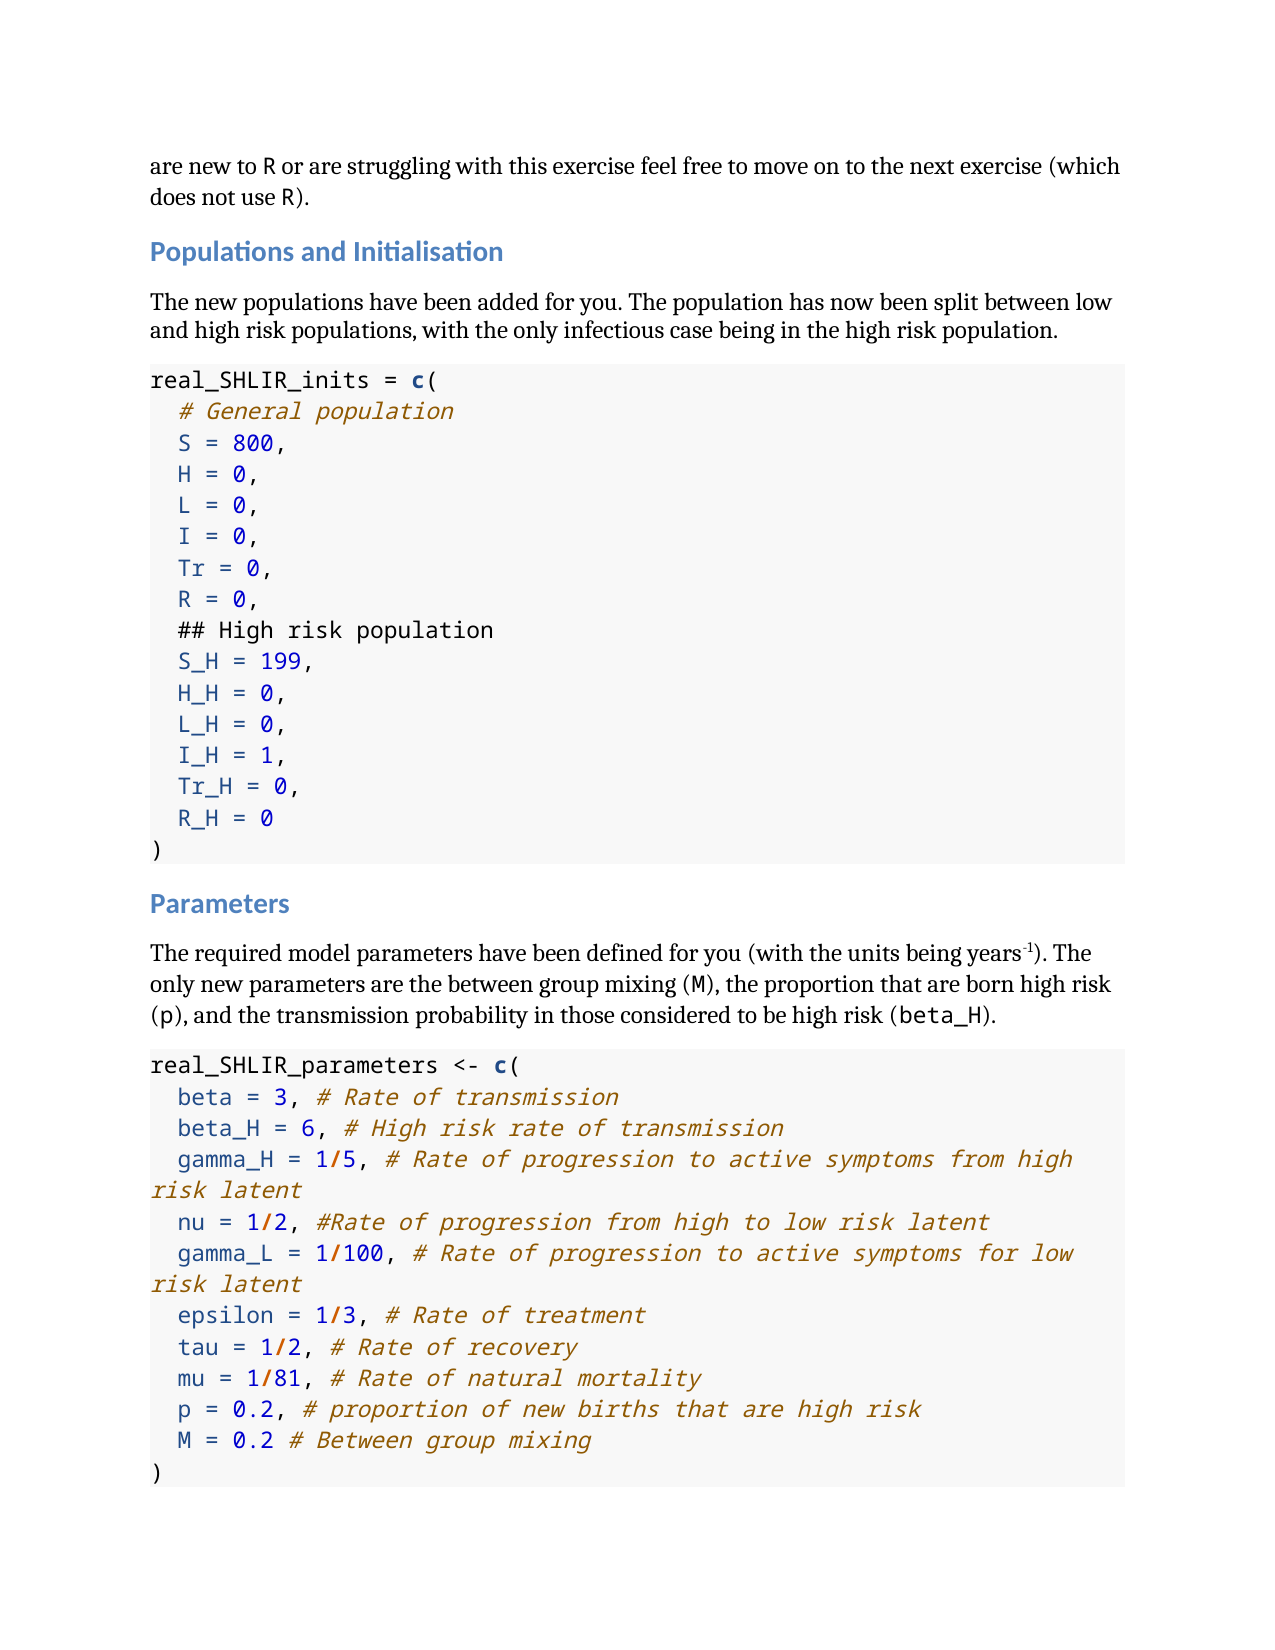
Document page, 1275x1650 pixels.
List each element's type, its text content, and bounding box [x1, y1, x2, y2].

text real_SHLIR_parameters <- c( beta = 3, # Rate of transmission beta_H = 6, # High risk rate of transmission gamma_H = 1/5, # Rate of progression to active symptoms from high risk latent nu = 1/2, #Rate of progression from high to low risk latent gamma_L = 1/100, # Rate of progression to active symptoms for low risk latent epsilon = 1/3, # Rate of treatment tau = 1/2, # Rate of recovery mu = 1/81, # Rate of natural mortality p = 0.2, # proportion of new births that are high risk M = 0.2 # Between group mixing ) [164, 1049, 1125, 1487]
subtitle Parameters [150, 885, 1125, 920]
subtitle Populations and Initialisation [150, 233, 1125, 269]
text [150, 150, 1125, 212]
text The required model parameters have been defined for you (with the units being years-1). The only new parameters are the between group mixing (M), the proportion that are born high risk (p), and the transmission probability in those considered to be high risk (beta_H). [150, 939, 1125, 1030]
text real_SHLIR_inits = c( # General population S = 800, H = 0, L = 0, I = 0, Tr = 0, R = 0, ## High risk population S_H = 199, H_H = 0, L_H = 0, I_H = 1, Tr_H = 0, R_H = 0 ) [164, 364, 1125, 864]
text The new populations have been added for you. The population has now been split between low and high risk populations, with the only infectious case being in the high risk population. [150, 288, 1125, 345]
